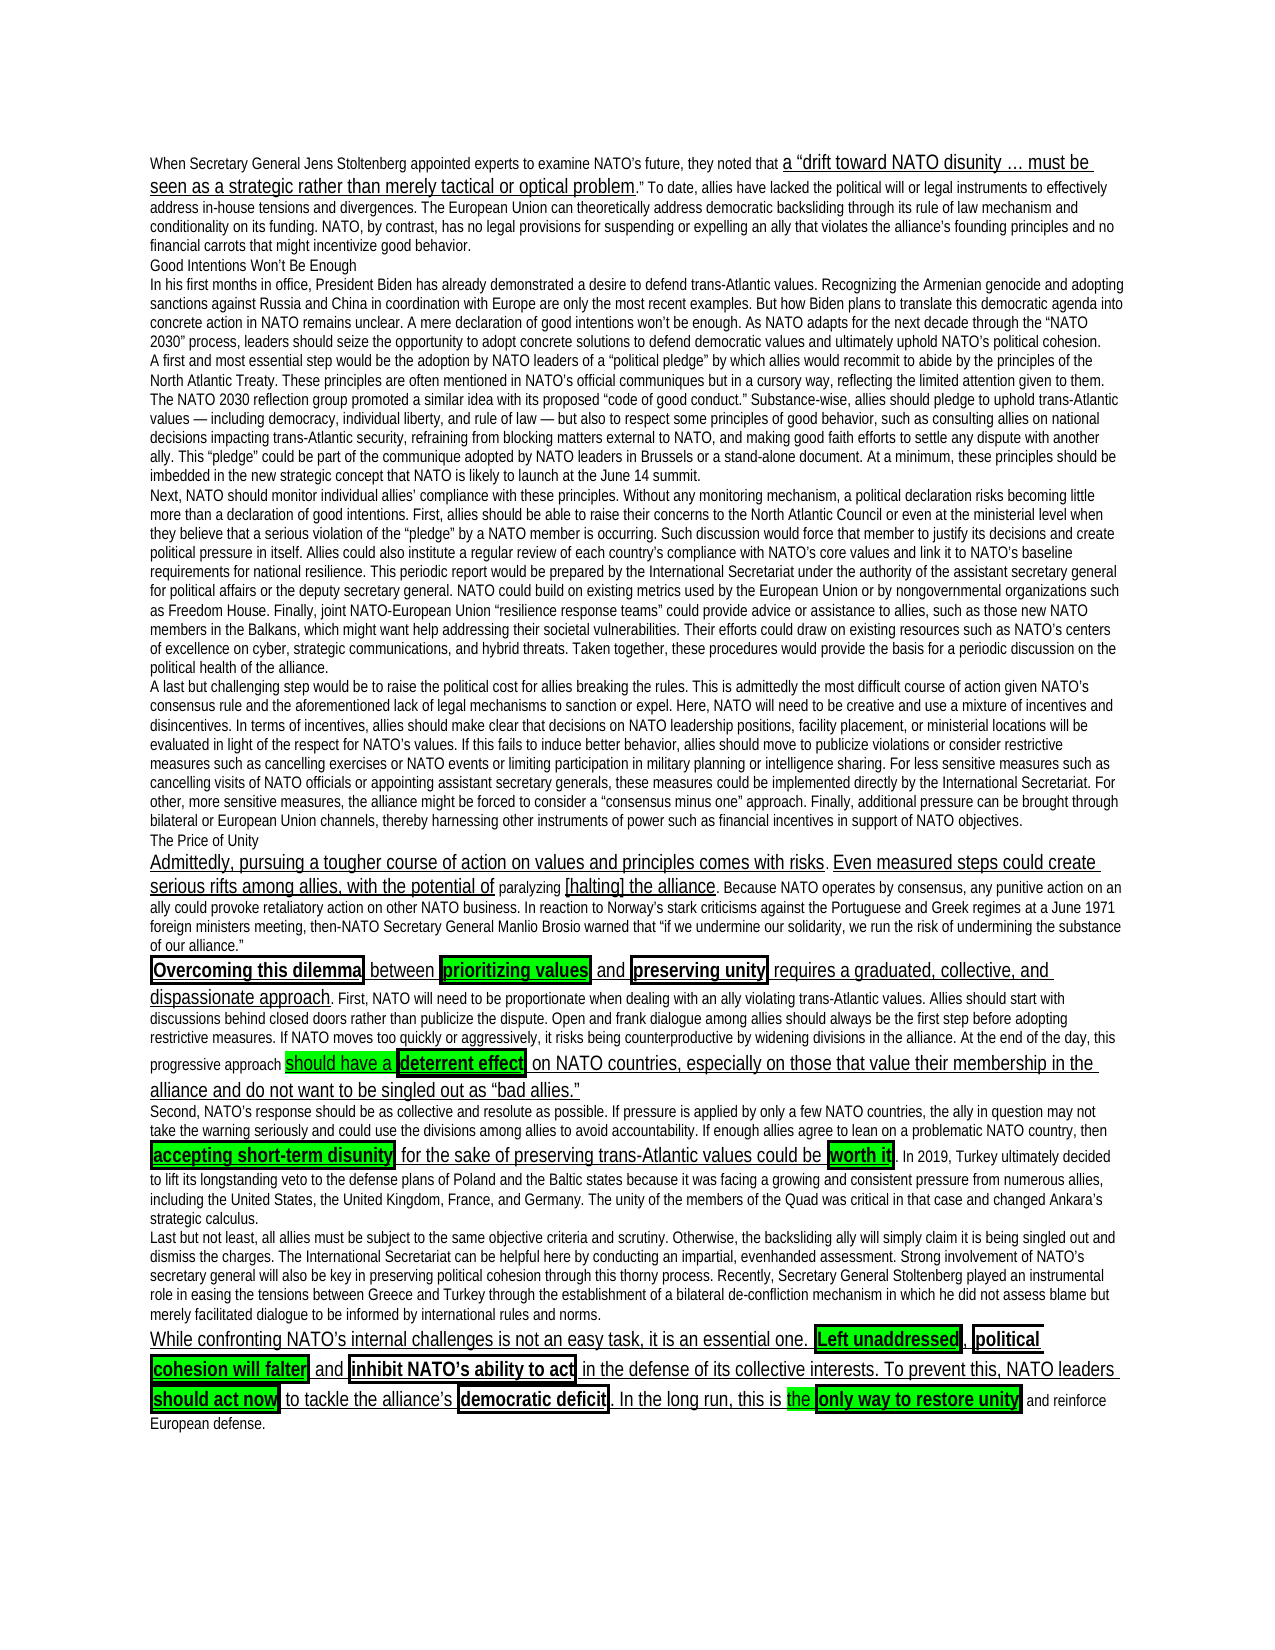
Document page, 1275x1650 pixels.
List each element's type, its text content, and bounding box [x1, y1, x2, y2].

text Second, NATO’s response should be as collective and resolute as possible. If pressure is applied by only a few NATO countries, the ally in question may not take the warning seriously and could use the divisions among allies to avoid accountability. If enough allies agree to lean on a problematic NATO country, then accepting short-term disunity for the sake of preserving trans-Atlantic values could be worth it. In 2019, Turkey ultimately decided to lift its longstanding veto to the defense plans of Poland and the Baltic states because it was facing a growing and consistent pressure from numerous allies, including the United States, the United Kingdom, France, and Germany. The unity of the members of the Quad was critical in that case and changed Ankara’s strategic calculus. [150, 1102, 1125, 1228]
text Admittedly, pursuing a tougher course of action on values and principles comes with risks. Even measured steps could create serious rifts among allies, with the potential of paralyzing [halting] the alliance. Because NATO operates by consensus, any punitive action on an ally could provoke retaliatory action on other NATO business. In reaction to Norway’s stark criticisms against the Portuguese and Greek regimes at a June 1971 foreign ministers meeting, then-NATO Secretary General Manlio Brosio warned that “if we undermine our solidarity, we run the risk of undermining the substance of our alliance.” [150, 849, 1125, 955]
text A last but challenging step would be to raise the political cost for allies breaking the rules. This is admittedly the most difficult course of action given NATO’s consensus rule and the aforementioned lack of legal mechanisms to sanction or expel. Here, NATO will need to be creative and use a mixture of incentives and disincentives. In terms of incentives, allies should make clear that decisions on NATO leadership positions, facility placement, or ministerial locations will be evaluated in light of the respect for NATO’s values. If this fails to induce better behavior, allies should move to publicize violations or consider restrictive measures such as cancelling exercises or NATO events or limiting participation in military planning or intelligence sharing. For less sensitive measures such as cancelling visits of NATO officials or appointing assistant secretary generals, these measures could be implemented directly by the International Secretariat. For other, more sensitive measures, the alliance might be forced to consider a “consensus minus one” approach. Finally, additional pressure can be brought through bilateral or European Union channels, thereby harnessing other instruments of power such as financial incentives in support of NATO objectives. [150, 677, 1125, 830]
text When Secretary General Jens Stoltenberg appointed experts to examine NATO’s future, they noted that a “drift toward NATO disunity … must be seen as a strategic rather than merely tactical or optical problem.” To date, allies have lacked the political will or legal instruments to effectively address in-house tensions and divergences. The European Union can theoretically address democratic backsliding through its rule of law mechanism and conditionality on its funding. NATO, by contrast, has no legal provisions for suspending or expelling an ally that violates the alliance’s founding principles and no financial carrots that might incentivize good behavior. [150, 150, 1125, 255]
text Next, NATO should monitor individual allies’ compliance with these principles. Without any monitoring mechanism, a political declaration risks becoming little more than a declaration of good intentions. First, allies should be able to raise their concerns to the North Atlantic Council or even at the ministerial level when they believe that a serious violation of the “pledge” by a NATO member is occurring. Such discussion would force that member to justify its decisions and create political pressure in itself. Allies could also institute a regular review of each country’s compliance with NATO’s core values and link it to NATO’s baseline requirements for national resilience. This periodic report would be prepared by the International Secretariat under the authority of the assistant secretary general for political affairs or the deputy secretary general. NATO could build on existing metrics used by the European Union or by nongovernmental organizations such as Freedom House. Finally, joint NATO-European Union “resilience response teams” could provide advice or assistance to allies, such as those new NATO members in the Balkans, which might want help addressing their societal vulnerabilities. Their efforts could draw on existing resources such as NATO’s centers of excellence on cyber, strategic communications, and hybrid threats. Taken together, these procedures would provide the basis for a periodic discussion on the political health of the alliance. [150, 485, 1125, 677]
text Overcoming this dilemma between prioritizing values and preserving unity requires a graduated, collective, and dispassionate approach. First, NATO will need to be proportionate when dealing with an ally violating trans-Atlantic values. Allies should start with discussions behind closed doors rather than publicize the dispute. Open and frank dialogue among allies should always be the first step before adopting restrictive measures. If NATO moves too quickly or aggressively, it risks being counterproductive by widening divisions in the alliance. At the end of the day, this progressive approach should have a deterrent effect on NATO countries, especially on those that value their membership in the alliance and do not want to be singled out as “bad allies.” [150, 955, 1125, 1102]
text The Price of Unity [150, 830, 1125, 849]
text Last but not least, all allies must be subject to the same objective criteria and scrutiny. Otherwise, the backsliding ally will simply claim it is being singled out and dismiss the charges. The International Secretariat can be helpful here by conducting an impartial, evenhanded assessment. Strong involvement of NATO’s secretary general will also be key in preserving political cohesion through this thorny process. Recently, Secretary General Stoltenberg played an instrumental role in easing the tensions between Greece and Turkey through the establishment of a bilateral de-confliction mechanism in which he did not assess blame but merely facilitated dialogue to be informed by international rules and norms. [150, 1228, 1125, 1323]
text Good Intentions Won’t Be Enough [150, 255, 1125, 274]
text A first and most essential step would be the adoption by NATO leaders of a “political pledge” by which allies would recommit to abide by the principles of the North Atlantic Treaty. These principles are often mentioned in NATO’s official communiques but in a cursory way, reflecting the limited attention given to them. The NATO 2030 reflection group promoted a similar idea with its proposed “code of good conduct.” Substance-wise, allies should pledge to uphold trans-Atlantic values — including democracy, individual liberty, and rule of law — but also to respect some principles of good behavior, such as consulting allies on national decisions impacting trans-Atlantic security, refraining from blocking matters external to NATO, and making good faith efforts to settle any dispute with another ally. This “pledge” could be part of the communique adopted by NATO leaders in Brussels or a stand-alone document. At a minimum, these principles should be imbedded in the new strategic concept that NATO is likely to launch at the June 14 summit. [150, 351, 1125, 485]
text In his first months in office, President Biden has already demonstrated a desire to defend trans-Atlantic values. Recognizing the Armenian genocide and adopting sanctions against Russia and China in coordination with Europe are only the most recent examples. But how Biden plans to translate this democratic agenda into concrete action in NATO remains unclear. A mere declaration of good intentions won’t be enough. As NATO adapts for the next decade through the “NATO 2030” process, leaders should seize the opportunity to adopt concrete solutions to defend democratic values and ultimately uphold NATO’s political cohesion. [150, 274, 1125, 351]
text While confronting NATO’s internal challenges is not an easy task, it is an essential one. Left unaddressed, political cohesion will falter and inhibit NATO’s ability to act in the defense of its collective interests. To prevent this, NATO leaders should act now to tackle the alliance’s democratic deficit. In the long run, this is the only way to restore unity and reinforce European defense. [150, 1323, 1125, 1433]
